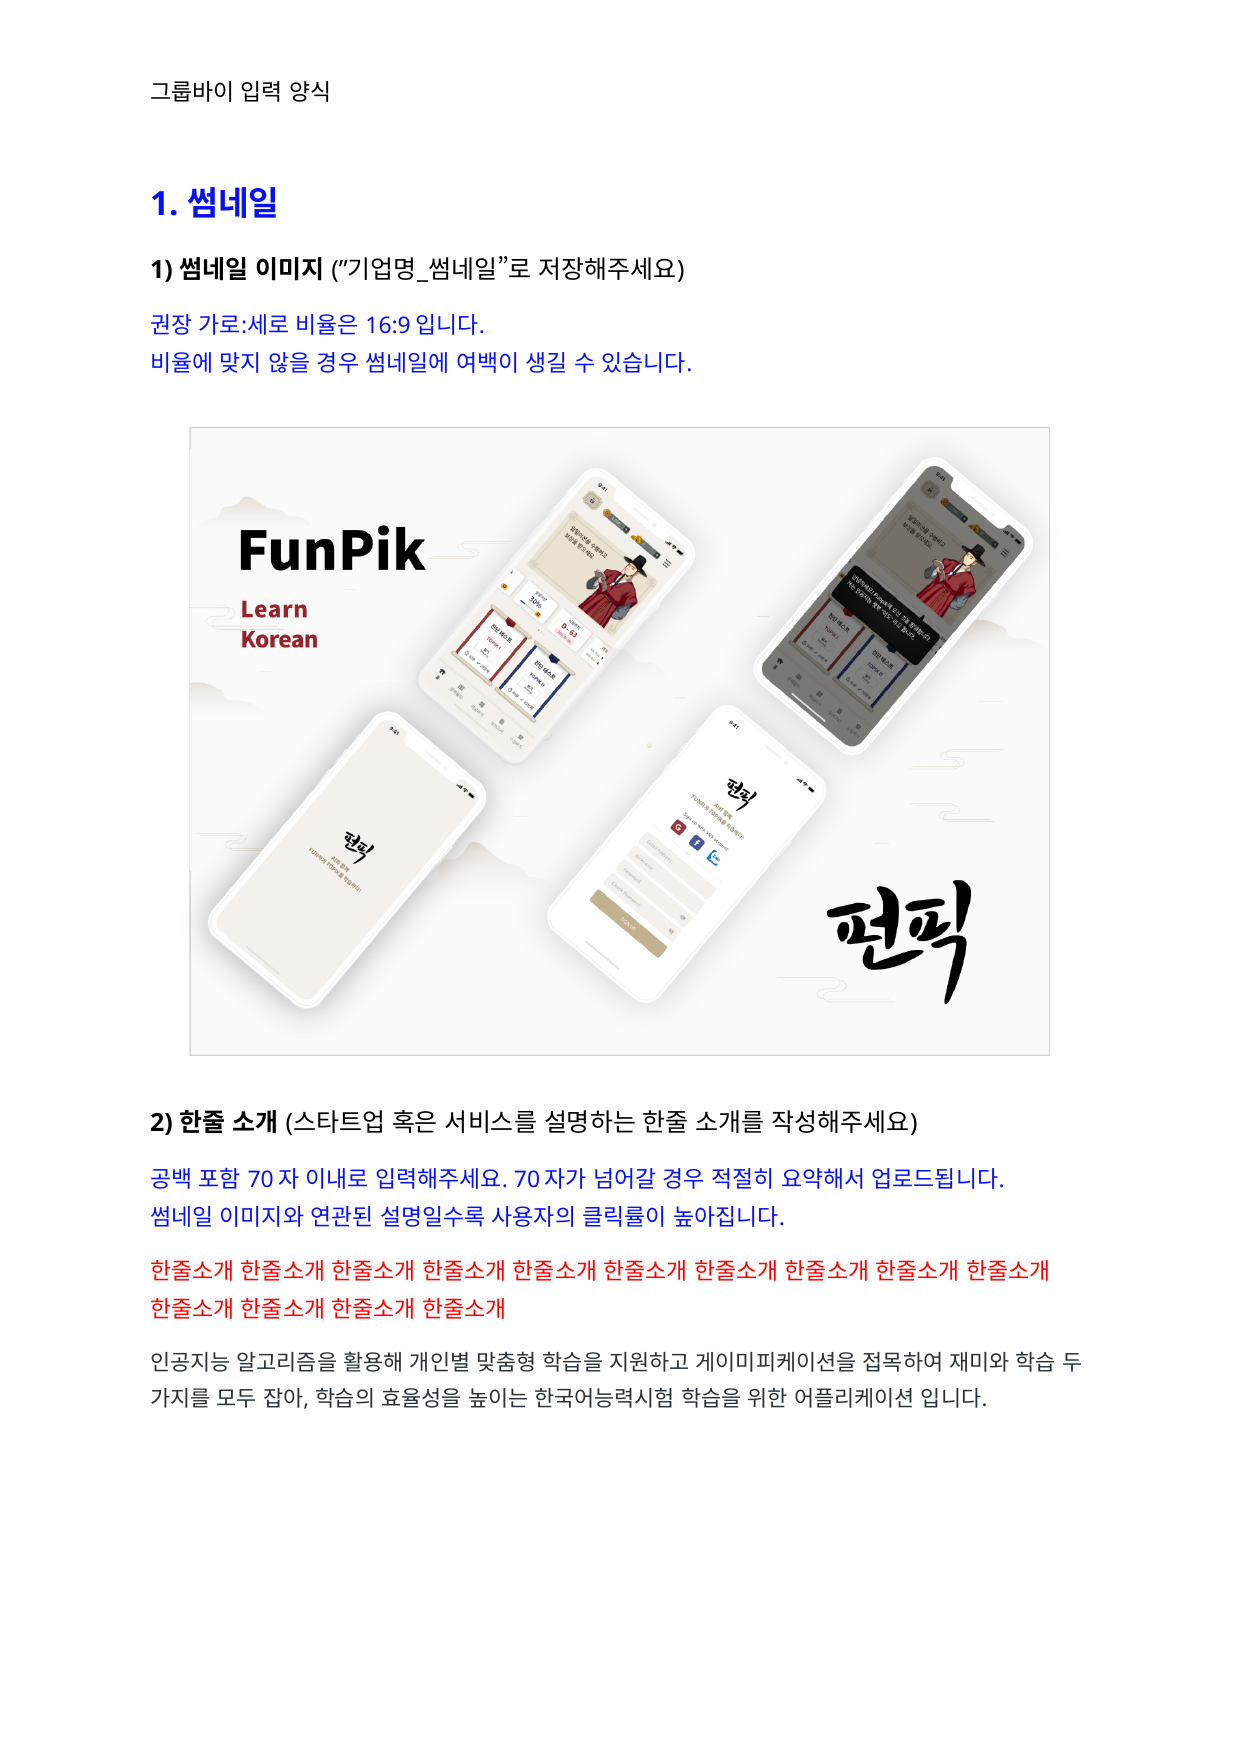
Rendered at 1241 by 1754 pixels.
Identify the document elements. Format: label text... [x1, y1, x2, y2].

text 인공지능 알고리즘을 활용해 개인별 맞춤형 학습을 지원하고 게이미피케이션을 접목하여 재미와 학습 두 가지를 모두 잡아, 학습의 효율성을 높이는 한국어능력시험 학습을 위한 어플리케이션 입니다. [150, 1345, 1090, 1413]
text 공백 포함 70자 이내로 입력해주세요. 70자가 넘어갈 경우 적절히 요약해서 업로드됩니다. 썸네일 이미지와 연관된 설명일수록 사용자의 클릭률이 높아집니다. [150, 1161, 1090, 1232]
text 1) 썸네일 이미지 (”기업명_썸네일”로 저장해주세요) [150, 249, 1090, 285]
picture [150, 399, 1091, 1082]
text 1. 썸네일 [150, 177, 1090, 226]
text 2) 한줄 소개 (스타트업 혹은 서비스를 설명하는 한줄 소개를 작성해주세요) [150, 1103, 1090, 1139]
text 권장 가로:세로 비율은 16:9입니다. 비율에 맞지 않을 경우 썸네일에 여백이 생길 수 있습니다. [150, 307, 1090, 378]
text 한줄소개 한줄소개 한줄소개 한줄소개 한줄소개 한줄소개 한줄소개 한줄소개 한줄소개 한줄소개 한줄소개 한줄소개 한줄소개 한줄소개 [150, 1253, 1090, 1324]
